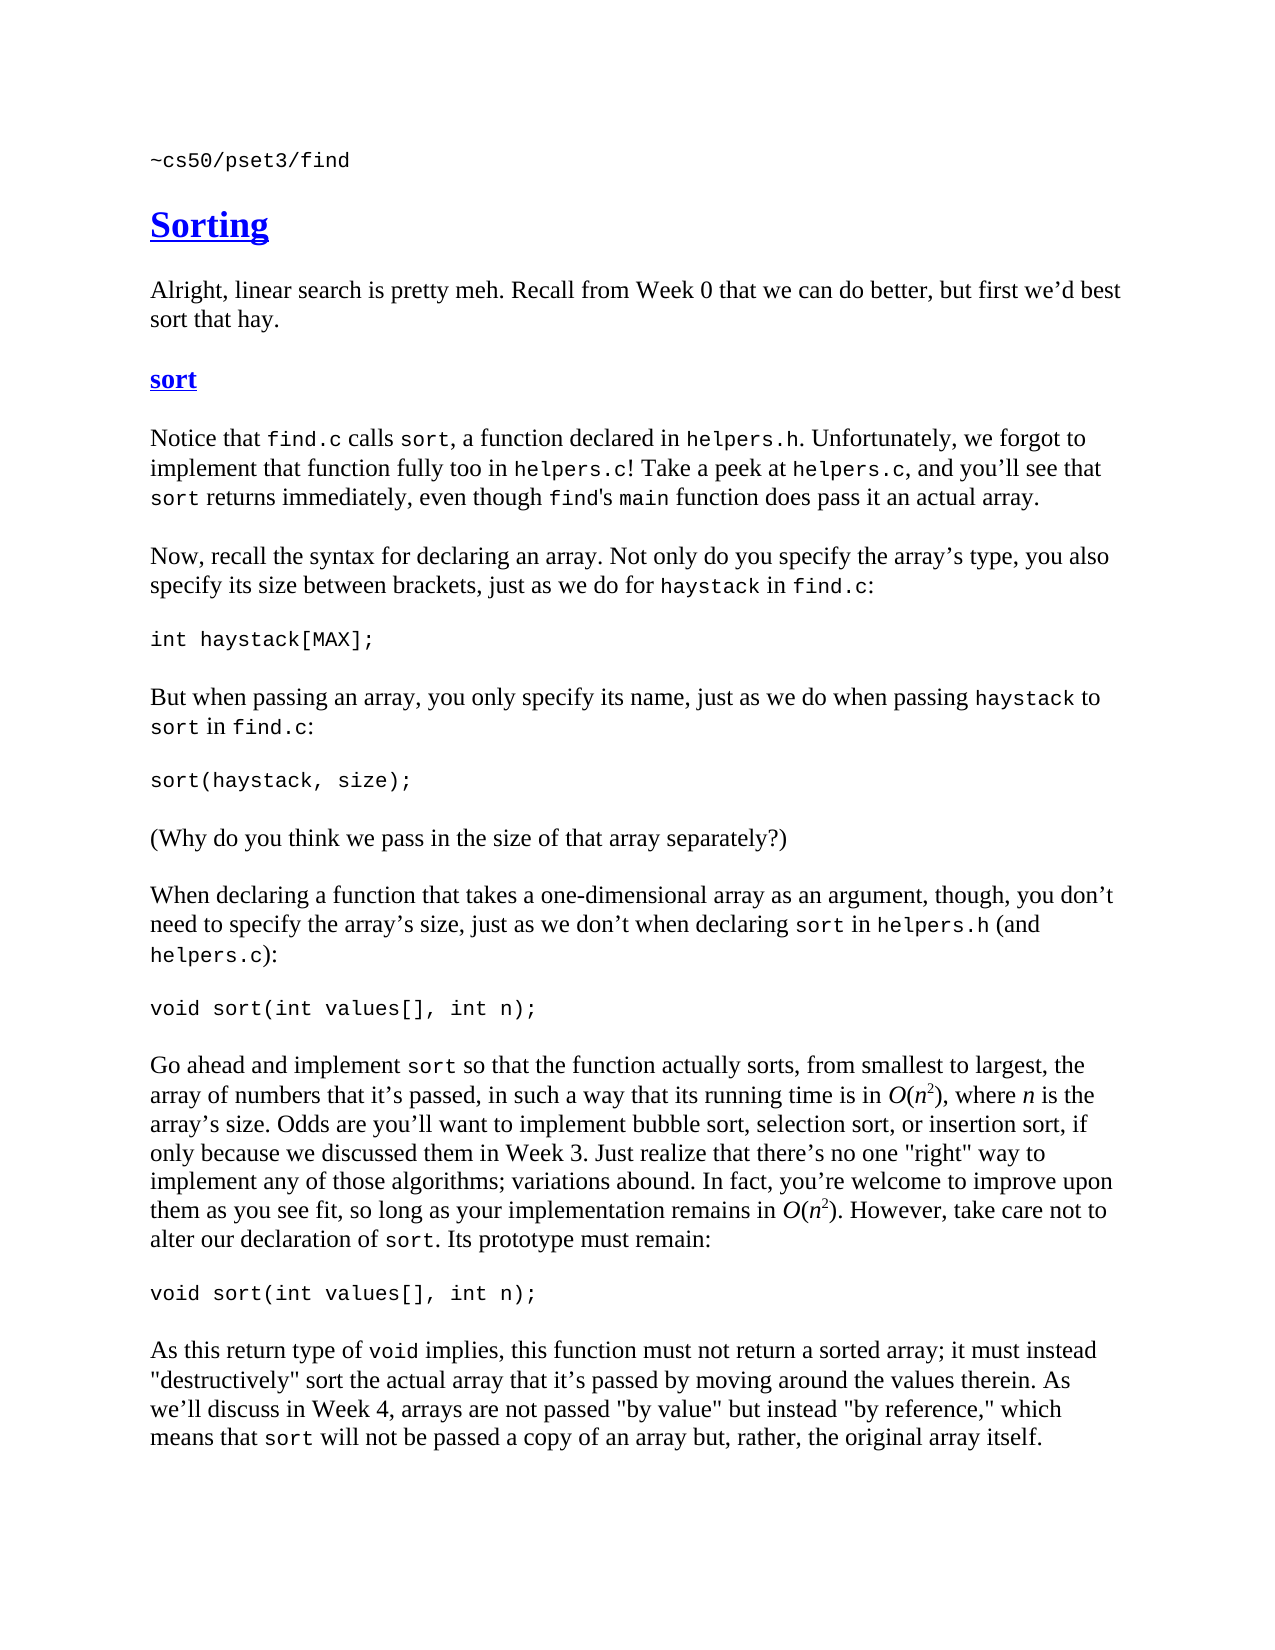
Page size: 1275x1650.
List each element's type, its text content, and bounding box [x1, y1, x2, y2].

text ~cs50/pset3/find [150, 150, 1125, 174]
text int haystack[MAX]; [150, 629, 1125, 652]
text (Why do you think we pass in the size of that array separately?) [150, 823, 1125, 851]
text sort [150, 362, 1125, 394]
text Now, recall the syntax for declaring an array. Not only do you specify the array’s type, you also specify its size between brackets, just as we do for haystack in find.c: [150, 541, 1125, 599]
text When declaring a function that takes a one-dimensional array as an argument, though, you don’t need to specify the array’s size, just as we don’t when declaring sort in helpers.h (and helpers.c): [150, 881, 1125, 968]
text Go ahead and implement sort so that the function actually sorts, from smallest to largest, the array of numbers that it’s passed, in such a way that its running time is in O(n2), where n is the array’s size. Odds are you’ll want to implement bubble sort, selection sort, or insertion sort, if only because we discussed them in Week 3. Just realize that there’s no one "right" way to implement any of those algorithms; variations abound. In fact, you’re welcome to improve upon them as you see fit, so long as your implementation remains in O(n2). However, take care not to alter our declaration of sort. Its prototype must remain: [150, 1051, 1125, 1253]
text Notice that find.c calls sort, a function declared in helpers.h. Unfortunately, we forgot to implement that function fully too in helpers.c! Take a peek at helpers.c, and you’ll see that sort returns immediately, even though find's main function does pass it an actual array. [150, 423, 1125, 512]
text sort(haystack, size); [150, 770, 1125, 793]
text As this return type of void implies, this function must not return a sorted array; it must instead "destructively" sort the actual array that it’s passed by moving around the values therein. As we’ll discuss in Week 4, arrays are not passed "by value" but instead "by reference," which means that sort will not be passed a copy of an array but, rather, the original array itself. [150, 1335, 1125, 1452]
text Sorting [150, 203, 1125, 246]
text But when passing an array, you only specify its name, just as we do when passing haystack to sort in find.c: [150, 682, 1125, 741]
text void sort(int values[], int n); [150, 998, 1125, 1021]
text void sort(int values[], int n); [150, 1283, 1125, 1306]
text Alright, linear search is pretty meh. Recall from Week 0 that we can do better, but first we’d best sort that hay. [150, 275, 1125, 333]
